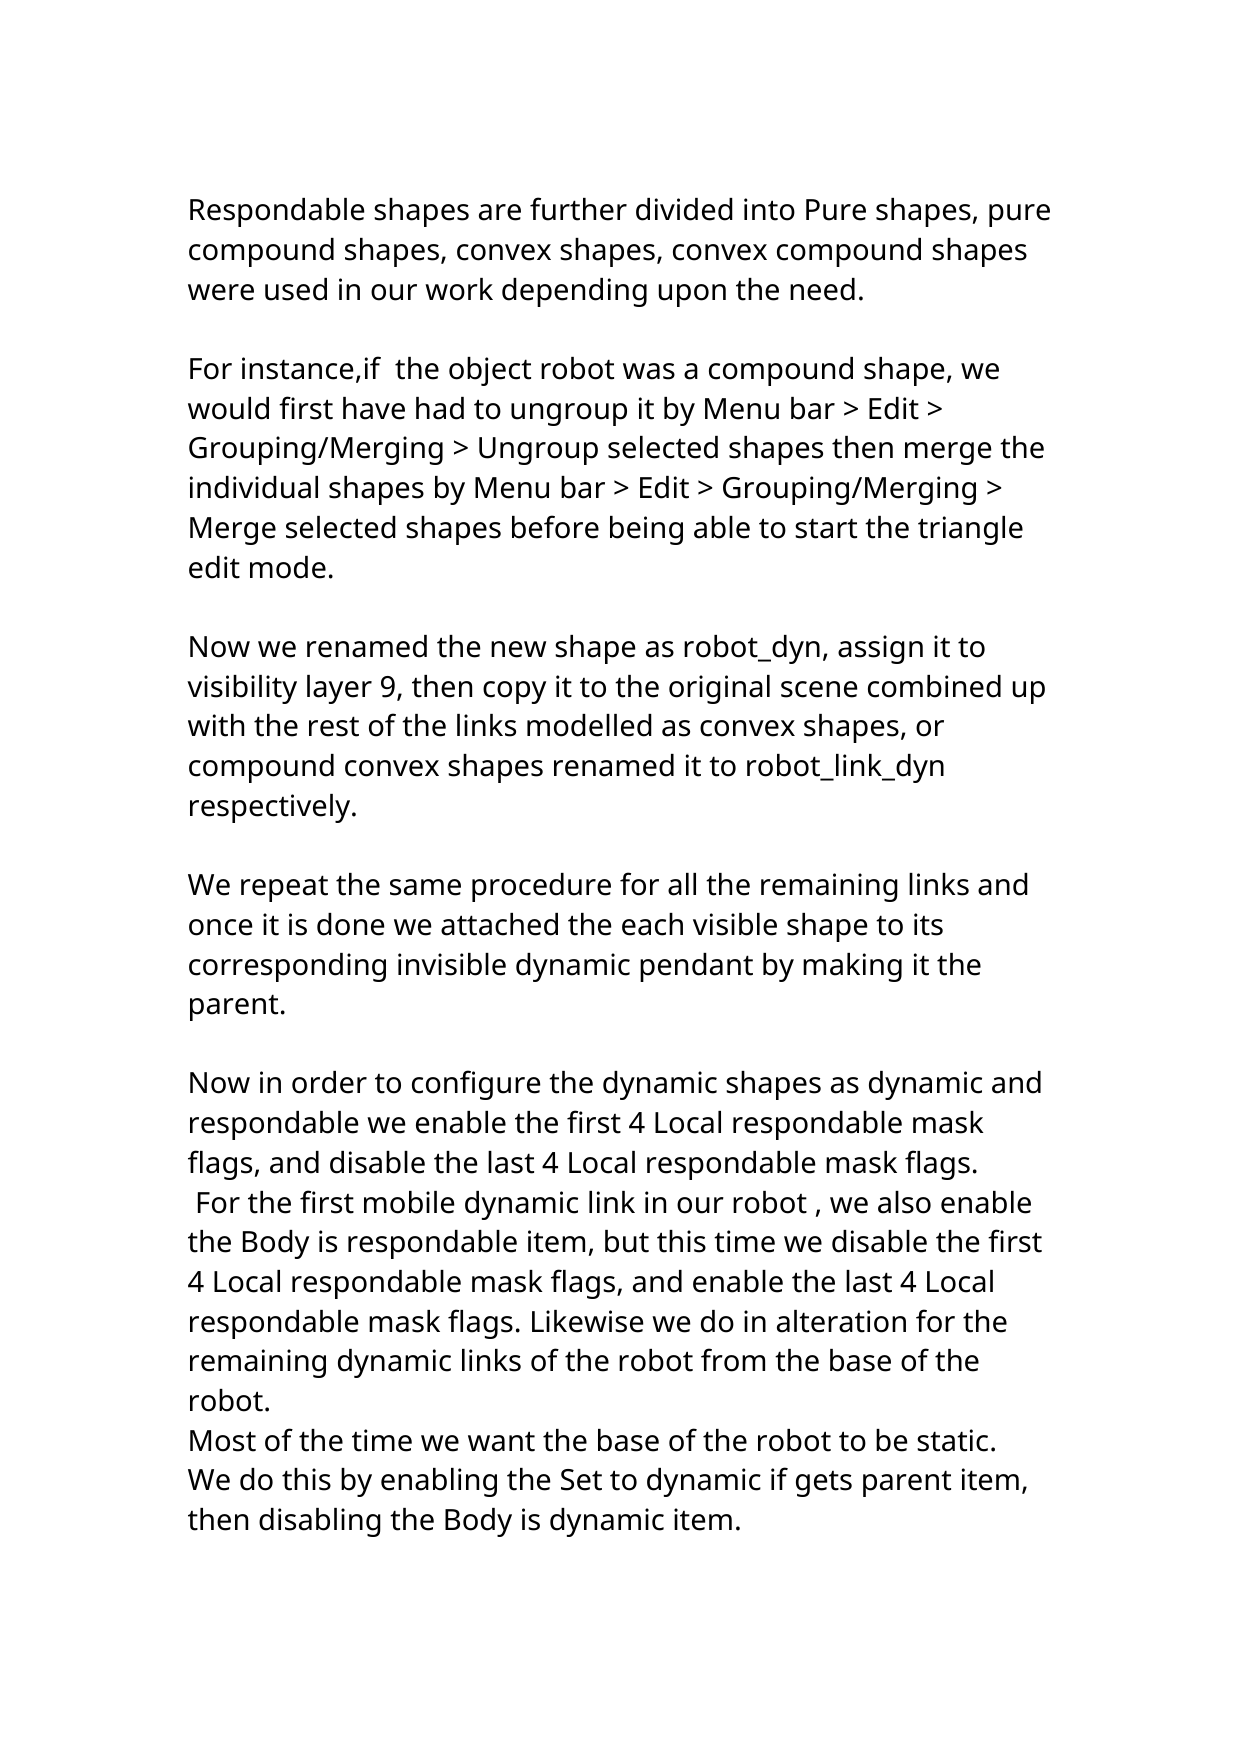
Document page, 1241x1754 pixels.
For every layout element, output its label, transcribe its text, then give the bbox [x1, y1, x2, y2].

list Most of the time we want the base of the robot to be static. [187, 1420, 1053, 1460]
list For the first mobile dynamic link in our robot , we also enable the Body is respondable item, but this time we disable the first 4 Local respondable mask flags, and enable the last 4 Local respondable mask flags. Likewise we do in alteration for the remaining dynamic links of the robot from the base of the robot. [187, 1182, 1053, 1420]
list We repeat the same procedure for all the remaining links and once it is done we attached the each visible shape to its corresponding invisible dynamic pendant by making it the parent. [187, 864, 1053, 1023]
list Respondable shapes are further divided into Pure shapes, pure compound shapes, convex shapes, convex compound shapes were used in our work depending upon the need. [187, 190, 1053, 309]
list We do this by enabling the Set to dynamic if gets parent item, then disabling the Body is dynamic item. [187, 1460, 1053, 1539]
list Now we renamed the new shape as robot_dyn, assign it to visibility layer 9, then copy it to the original scene combined up with the rest of the links modelled as convex shapes, or compound convex shapes renamed it to robot_link_dyn respectively. [187, 626, 1053, 825]
list Now in order to configure the dynamic shapes as dynamic and respondable we enable the first 4 Local respondable mask flags, and disable the last 4 Local respondable mask flags. [187, 1063, 1053, 1182]
list For instance,if the object robot was a compound shape, we would first have had to ungroup it by Menu bar > Edit > Grouping/Merging > Ungroup selected shapes then merge the individual shapes by Menu bar > Edit > Grouping/Merging > Merge selected shapes before being able to start the triangle edit mode. [187, 348, 1053, 587]
